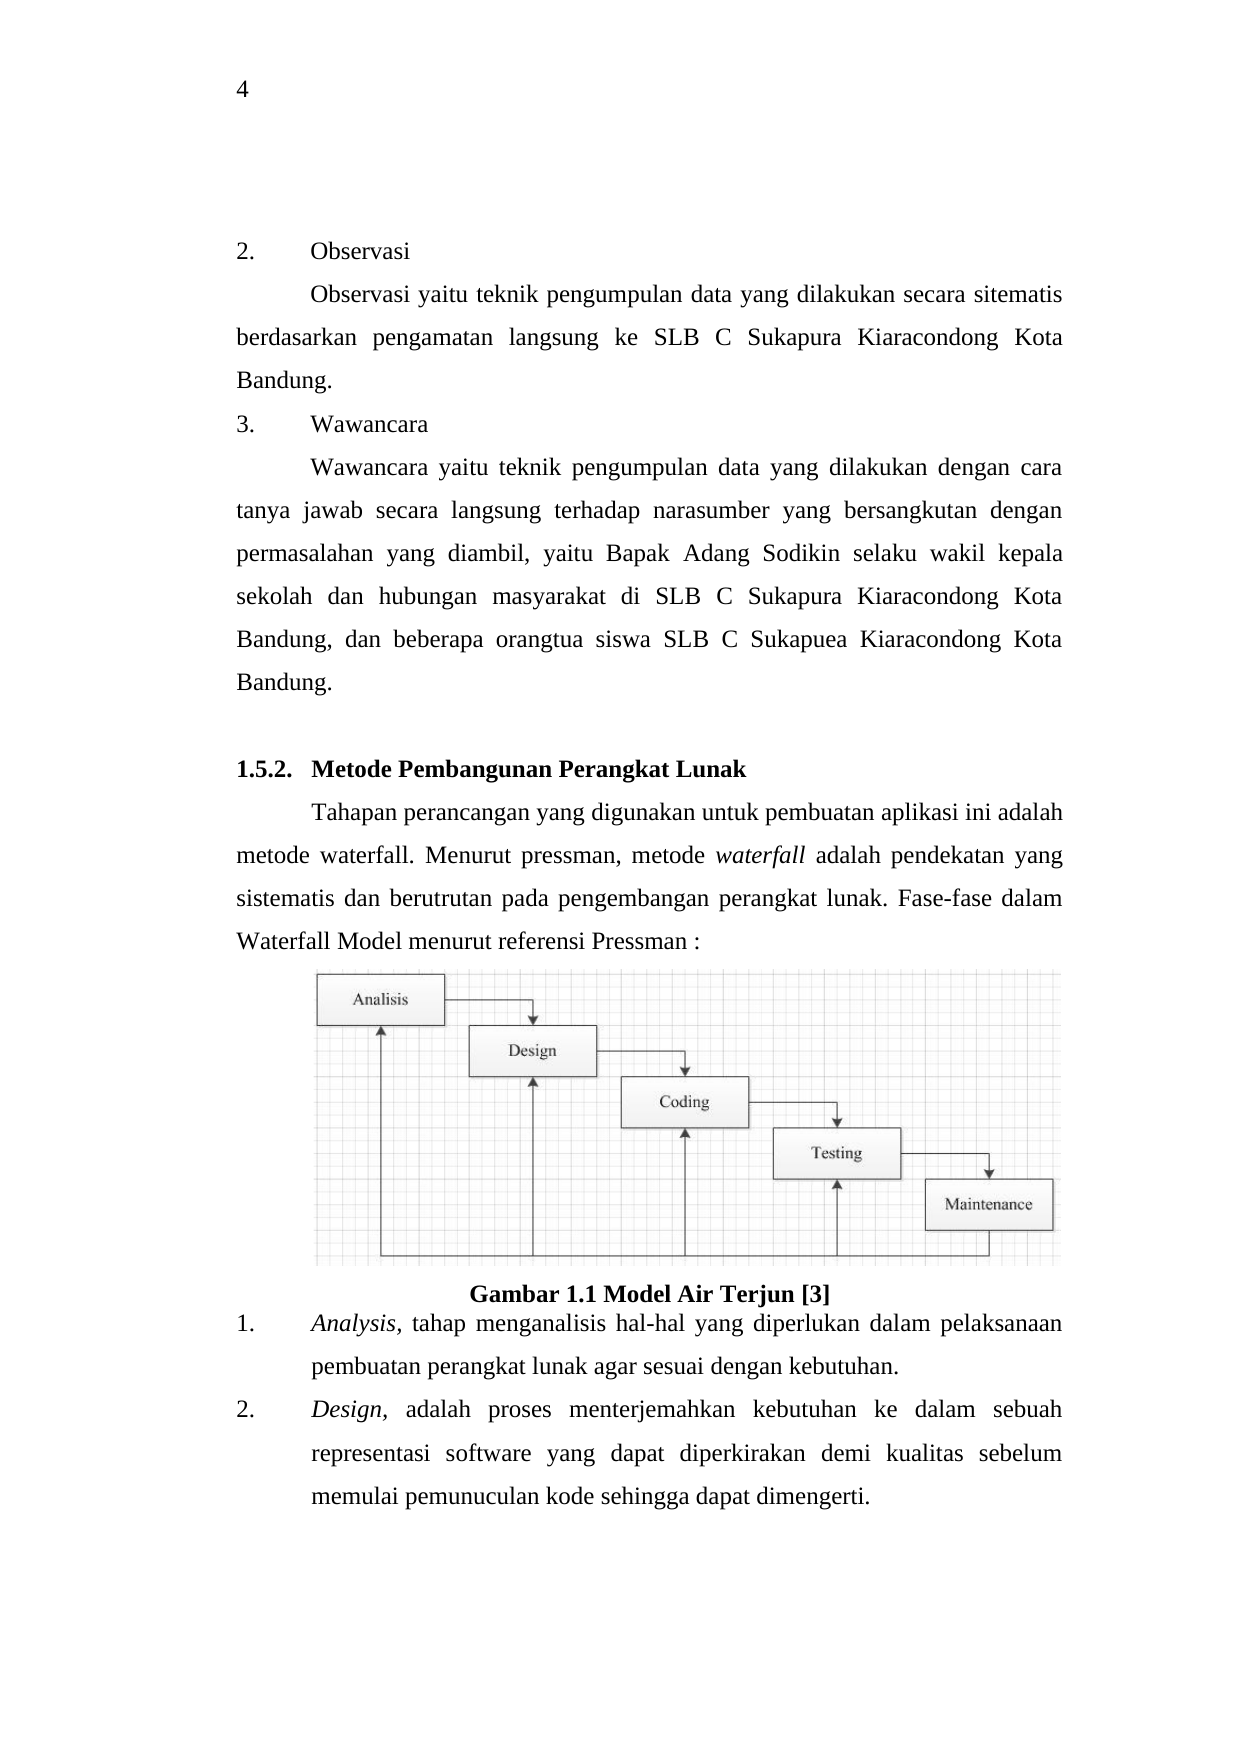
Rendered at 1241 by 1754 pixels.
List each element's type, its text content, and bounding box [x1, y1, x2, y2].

text Wawancara yaitu teknik pengumpulan data yang dilakukan dengan cara tanya jawab secara langsung terhadap narasumber yang bersangkutan dengan permasalahan yang diambil, yaitu Bapak Adang Sodikin selaku wakil kepala sekolah dan hubungan masyarakat di SLB C Sukapura Kiaracondong Kota Bandung, dan beberapa orangtua siswa SLB C Sukapuea Kiaracondong Kota Bandung. [236, 452, 1063, 696]
subtitle Metode Pembangunan Perangkat Lunak [236, 754, 1063, 782]
text Tahapan perancangan yang digunakan untuk pembuatan aplikasi ini adalah metode waterfall. Menurut pressman, metode waterfall adalah pendekatan yang sistematis dan berutrutan pada pengembangan perangkat lunak. Fase-fase dalam Waterfall Model menurut referensi Pressman : [236, 797, 1063, 955]
list Observasi [236, 236, 1063, 265]
list Analysis, tahap menganalisis hal-hal yang diperlukan dalam pelaksanaan pembuatan perangkat lunak agar sesuai dengan kebutuhan. [236, 1308, 1063, 1380]
list Design, adalah proses menterjemahkan kebutuhan ke dalam sebuah representasi software yang dapat diperkirakan demi kualitas sebelum memulai pemunuculan kode sehingga dapat dimengerti. [236, 1394, 1063, 1509]
text Gambar 1.1 Model Air Terjun [236, 1279, 1063, 1308]
list Wawancara [236, 409, 1063, 437]
list Observasi yaitu teknik pengumpulan data yang dilakukan secara sitematis berdasarkan pengamatan langsung ke SLB C Sukapura Kiaracondong Kota Bandung. [236, 279, 1063, 394]
picture [313, 969, 1061, 1266]
